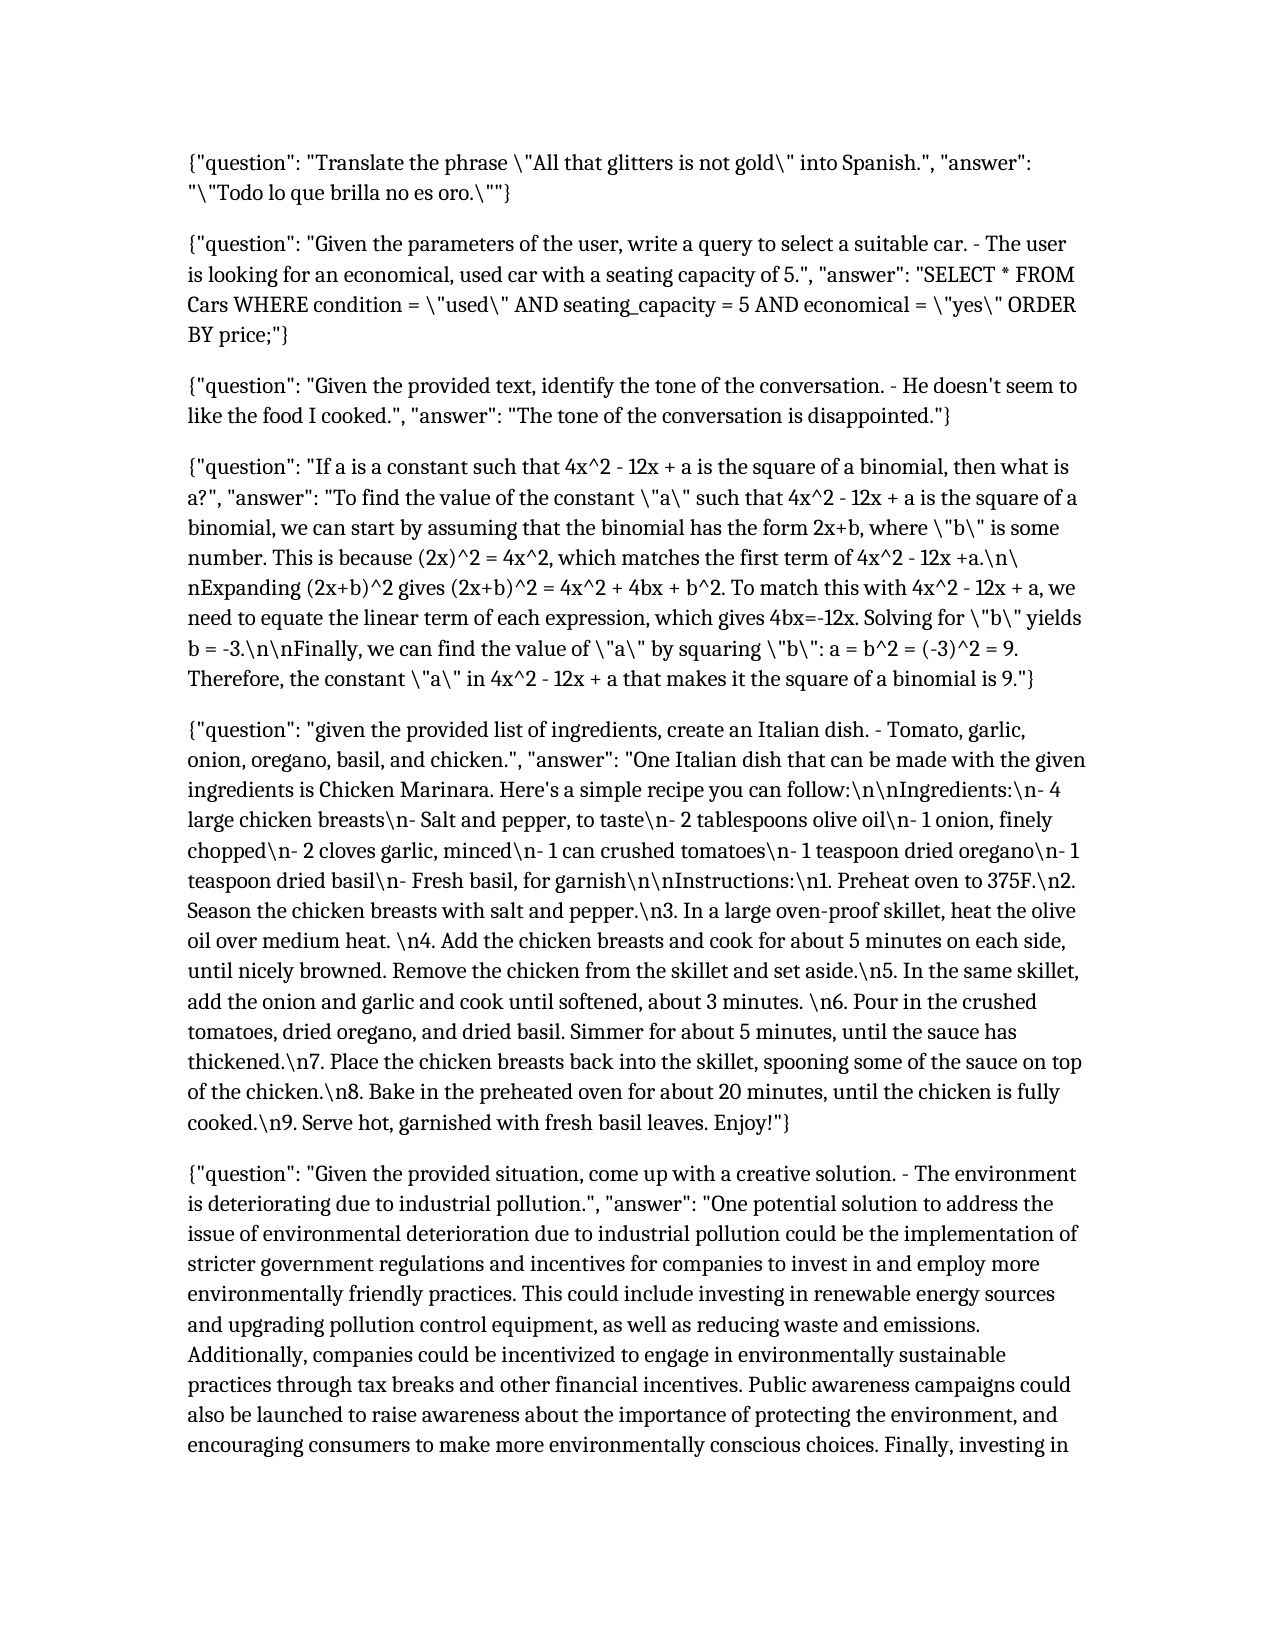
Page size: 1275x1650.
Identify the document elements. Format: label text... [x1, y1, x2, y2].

text {"question": "Translate the phrase \"All that glitters is not gold\" into Spanish.", "answer": "\"Todo lo que brilla no es oro.\""} [187, 150, 1087, 207]
text {"question": "given the provided list of ingredients, create an Italian dish. - Tomato, garlic, onion, oregano, basil, and chicken.", "answer": "One Italian dish that can be made with the given ingredients is Chicken Marinara. Here's a simple recipe you can follow:\n\nIngredients:\n- 4 large chicken breasts\n- Salt and pepper, to taste\n- 2 tablespoons olive oil\n- 1 onion, finely chopped\n- 2 cloves garlic, minced\n- 1 can crushed tomatoes\n- 1 teaspoon dried oregano\n- 1 teaspoon dried basil\n- Fresh basil, for garnish\n\nInstructions:\n1. Preheat oven to 375F.\n2. Season the chicken breasts with salt and pepper.\n3. In a large oven-proof skillet, heat the olive oil over medium heat. \n4. Add the chicken breasts and cook for about 5 minutes on each side, until nicely browned. Remove the chicken from the skillet and set aside.\n5. In the same skillet, add the onion and garlic and cook until softened, about 3 minutes. \n6. Pour in the crushed tomatoes, dried oregano, and dried basil. Simmer for about 5 minutes, until the sauce has thickened.\n7. Place the chicken breasts back into the skillet, spooning some of the sauce on top of the chicken.\n8. Bake in the preheated oven for about 20 minutes, until the chicken is fully cooked.\n9. Serve hot, garnished with fresh basil leaves. Enjoy!"} [187, 717, 1087, 1136]
text {"question": "Given the provided text, identify the tone of the conversation. - He doesn't seem to like the food I cooked.", "answer": "The tone of the conversation is disappointed."} [187, 373, 1087, 429]
text {"question": "Given the parameters of the user, write a query to select a suitable car. - The user is looking for an economical, used car with a seating capacity of 5.", "answer": "SELECT * FROM Cars WHERE condition = \"used\" AND seating_capacity = 5 AND economical = \"yes\" ORDER BY price;"} [187, 231, 1087, 348]
text {"question": "If a is a constant such that 4x^2 - 12x + a is the square of a binomial, then what is a?", "answer": "To find the value of the constant \"a\" such that 4x^2 - 12x + a is the square of a binomial, we can start by assuming that the binomial has the form 2x+b, where \"b\" is some number. This is because (2x)^2 = 4x^2, which matches the first term of 4x^2 - 12x +a.\n\nExpanding (2x+b)^2 gives (2x+b)^2 = 4x^2 + 4bx + b^2. To match this with 4x^2 - 12x + a, we need to equate the linear term of each expression, which gives 4bx=-12x. Solving for \"b\" yields b = -3.\n\nFinally, we can find the value of \"a\" by squaring \"b\": a = b^2 = (-3)^2 = 9. Therefore, the constant \"a\" in 4x^2 - 12x + a that makes it the square of a binomial is 9."} [187, 454, 1087, 692]
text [187, 1160, 1087, 1459]
